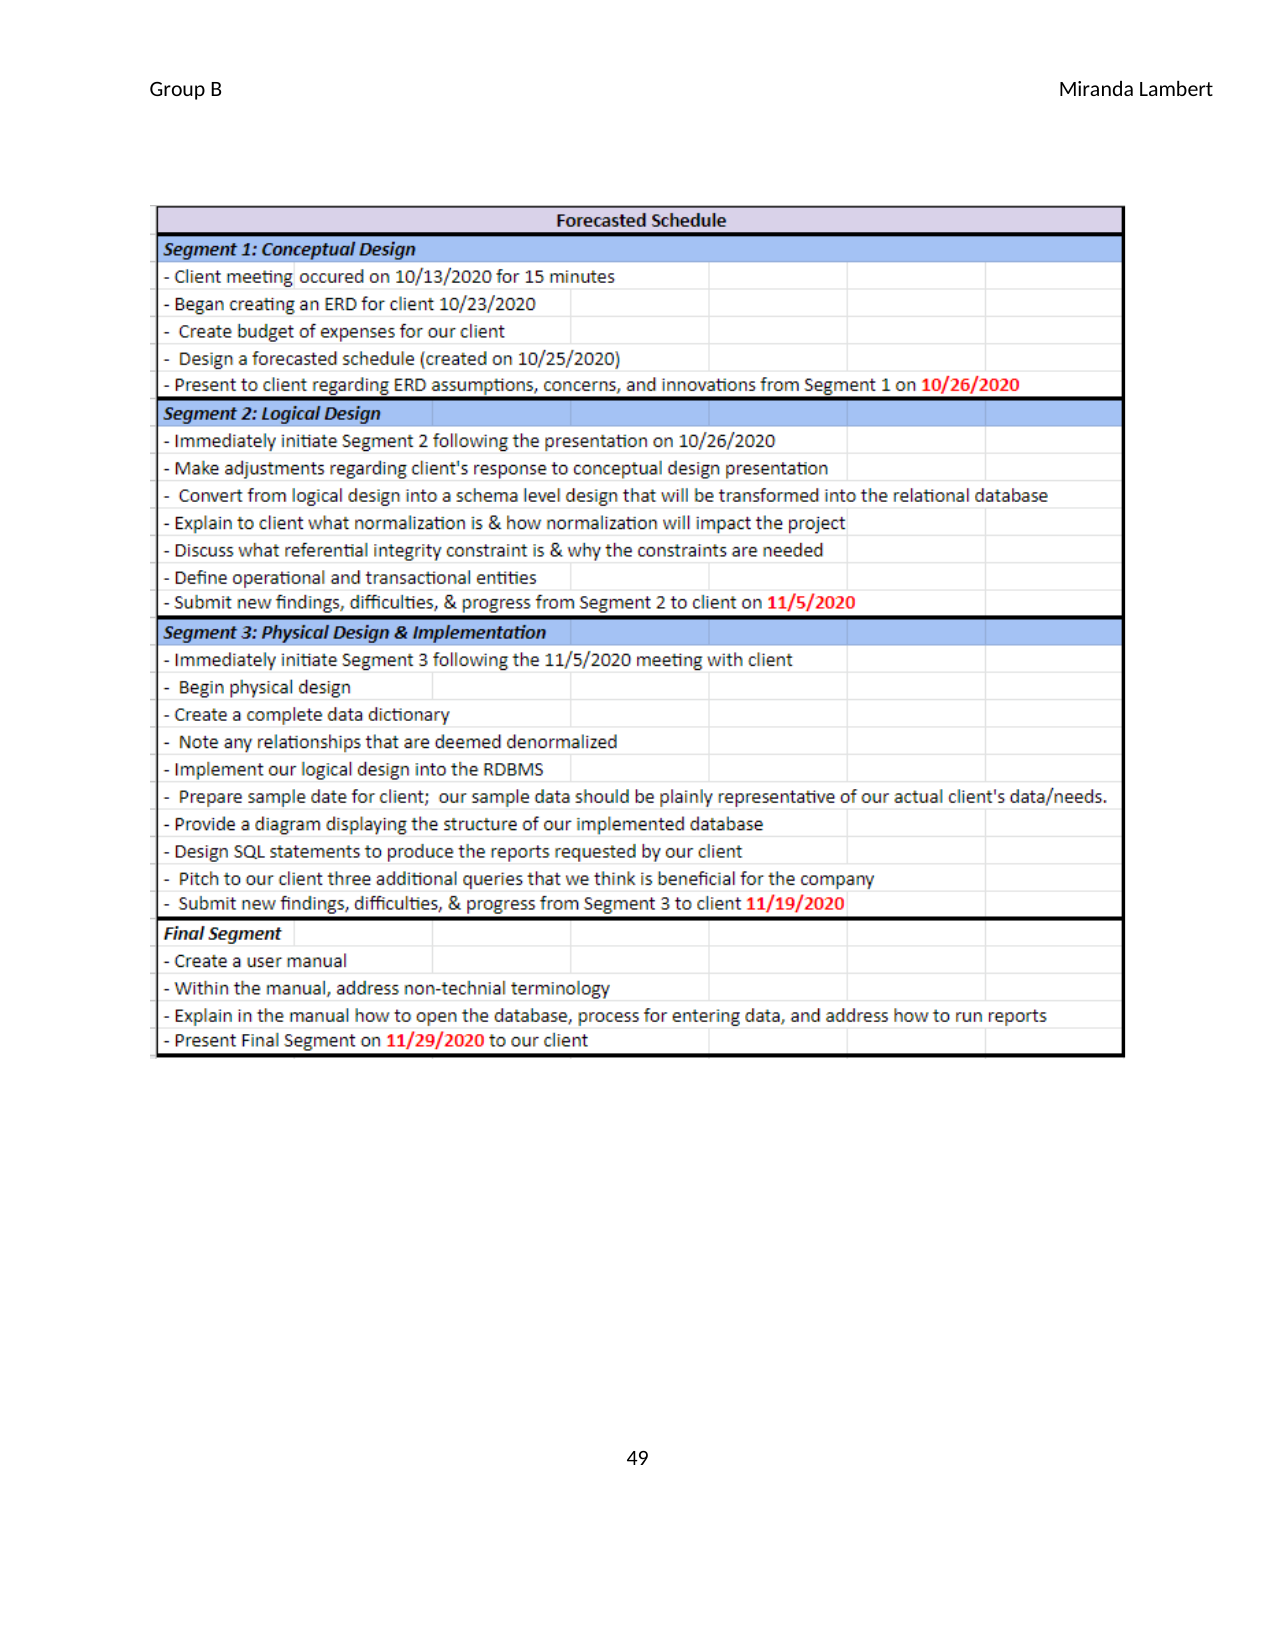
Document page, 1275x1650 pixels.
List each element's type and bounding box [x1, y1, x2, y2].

picture [150, 205, 1125, 1059]
